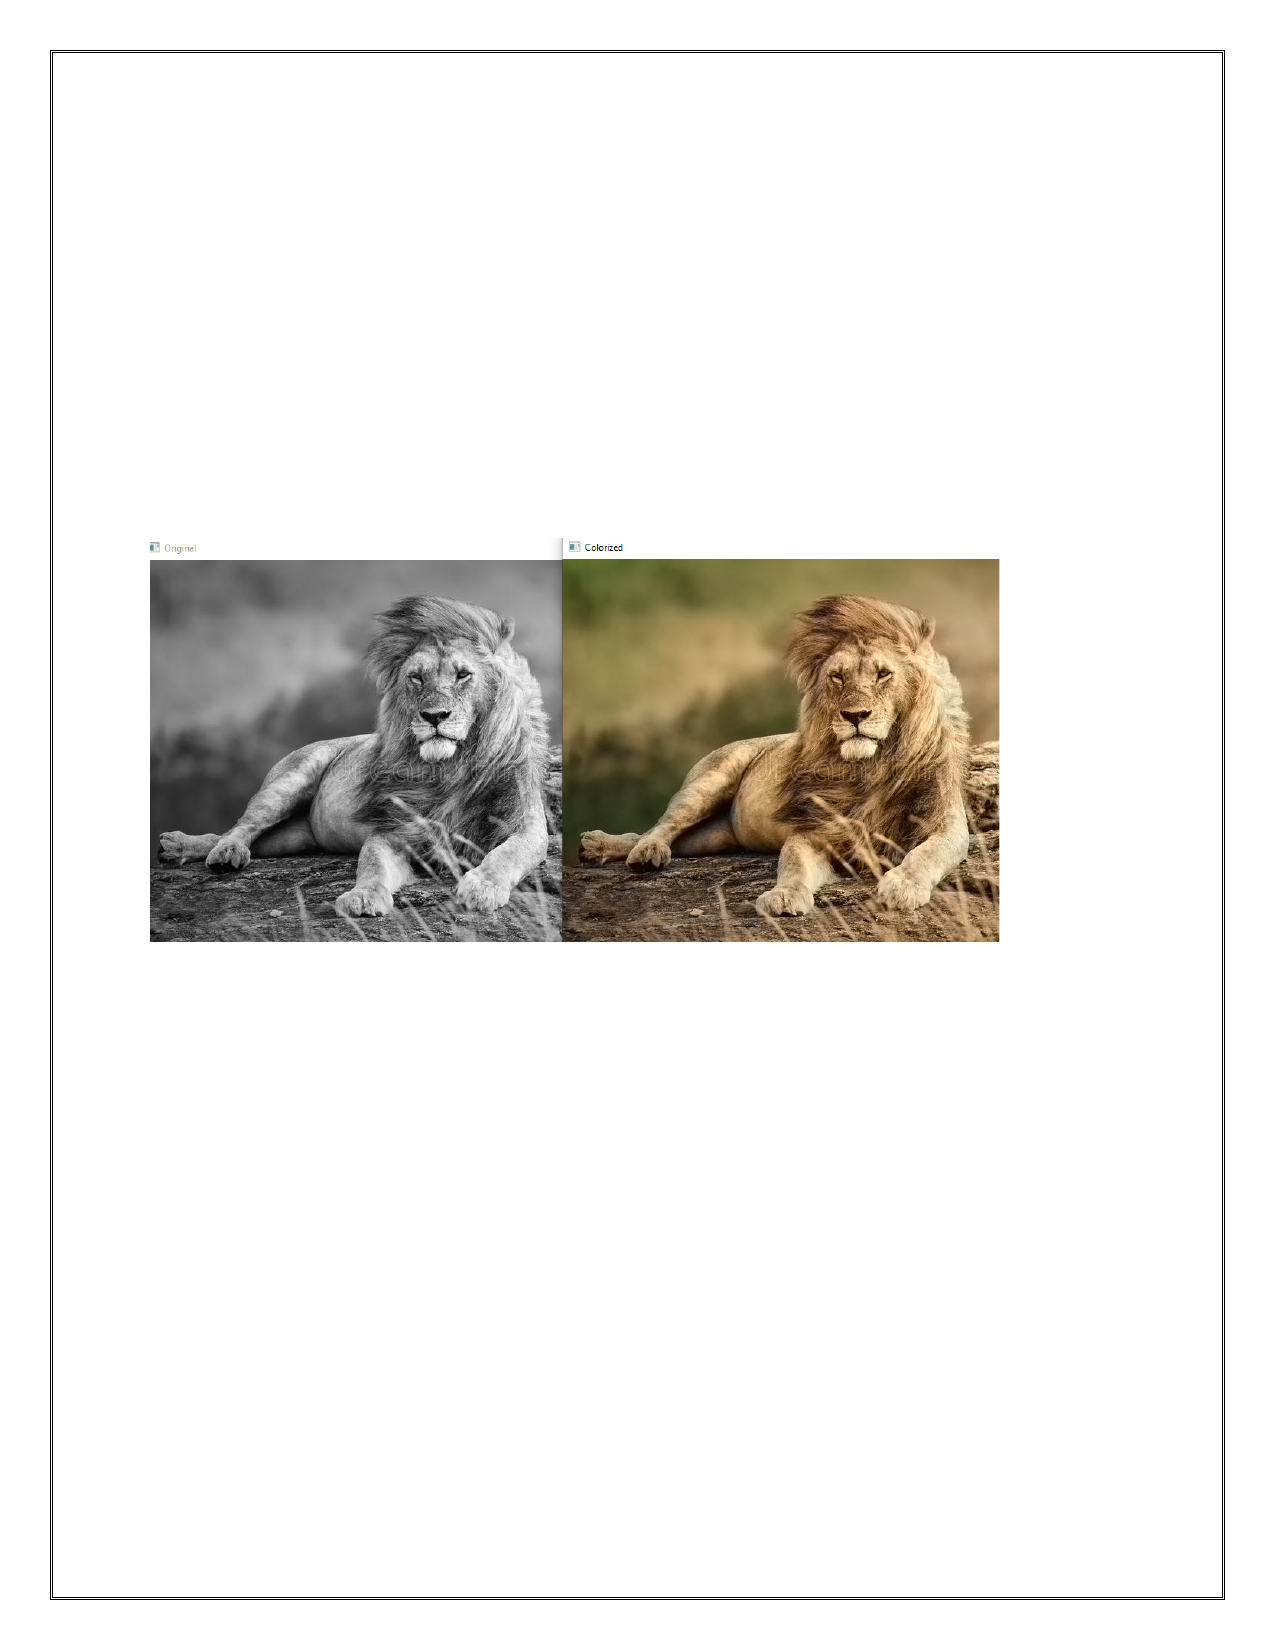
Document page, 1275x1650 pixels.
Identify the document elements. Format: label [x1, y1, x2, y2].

picture [150, 538, 1001, 942]
